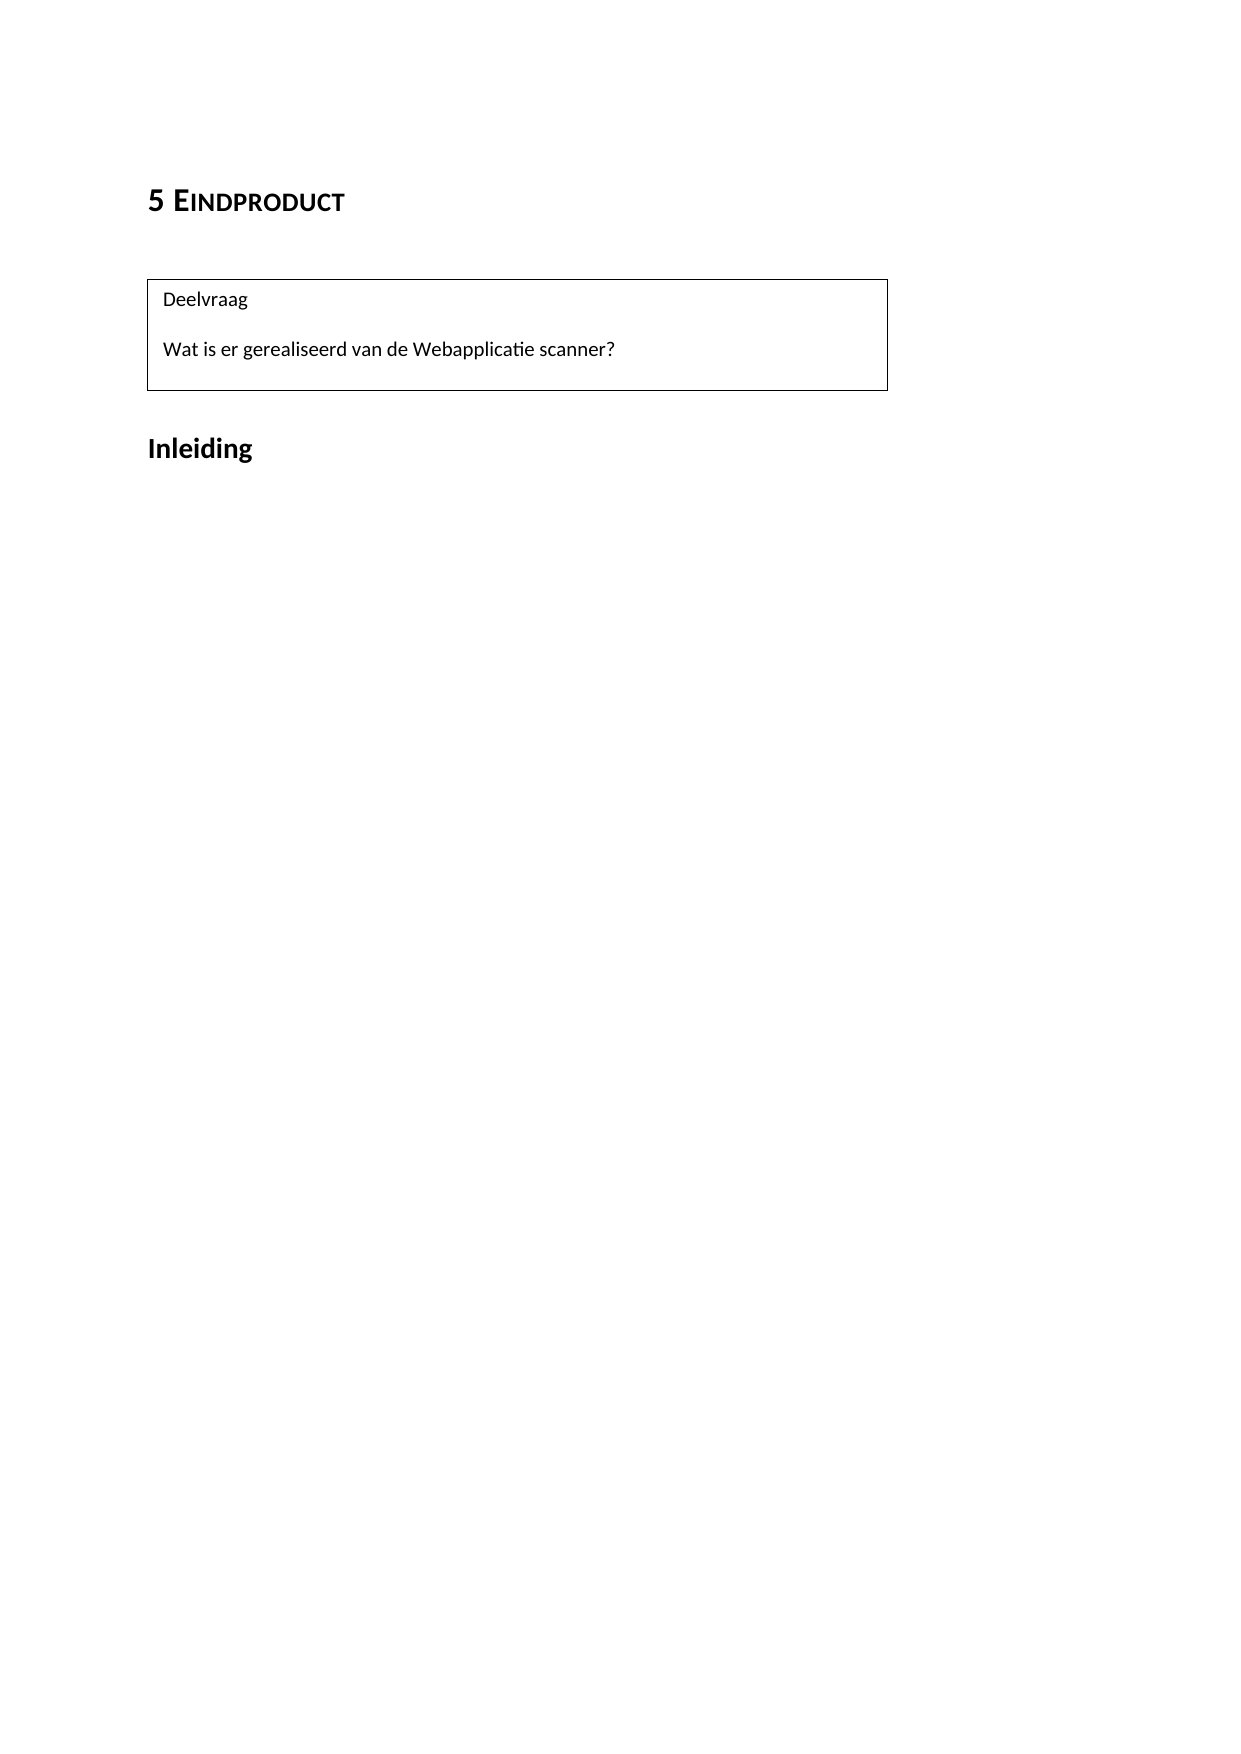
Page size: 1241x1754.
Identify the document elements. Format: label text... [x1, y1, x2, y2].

text Inleiding [148, 430, 1093, 465]
subtitle 5 Eindproduct [148, 179, 1093, 219]
